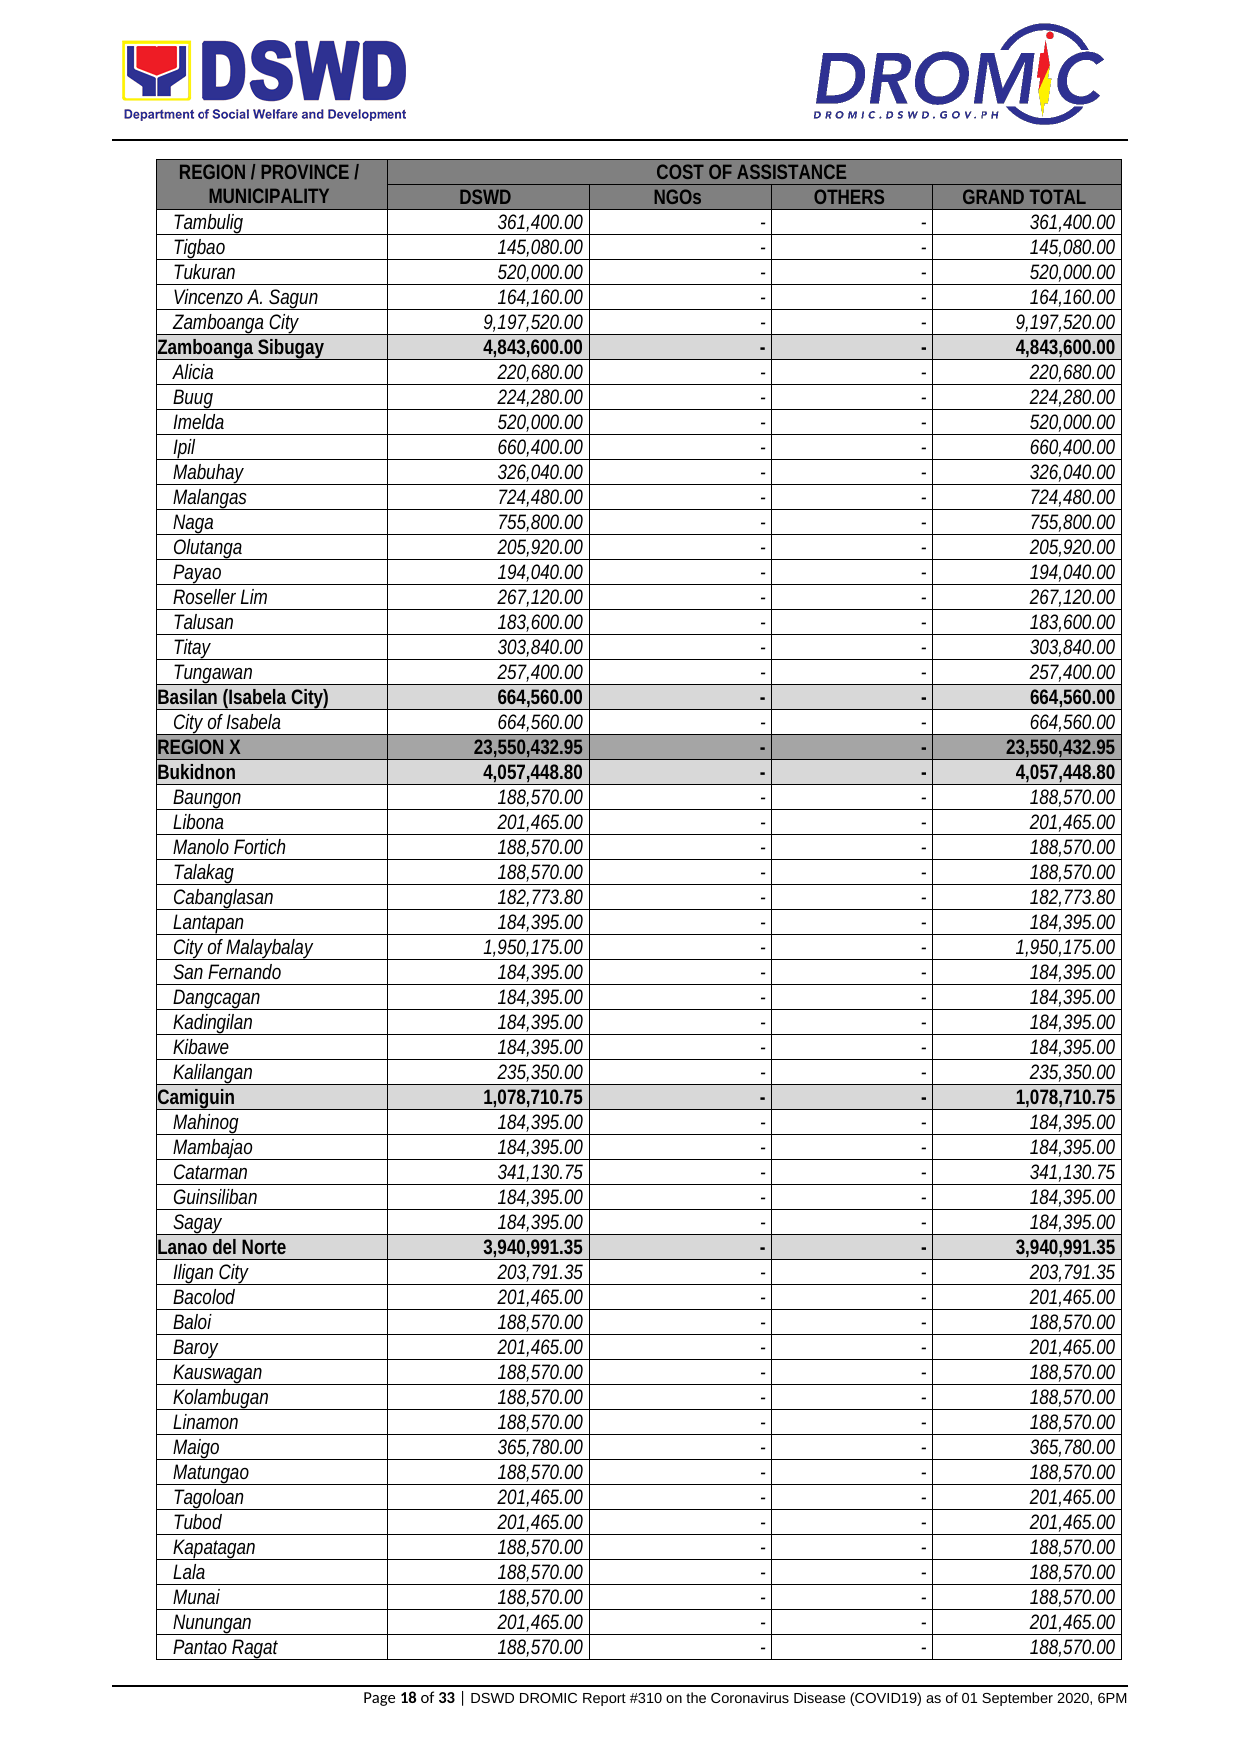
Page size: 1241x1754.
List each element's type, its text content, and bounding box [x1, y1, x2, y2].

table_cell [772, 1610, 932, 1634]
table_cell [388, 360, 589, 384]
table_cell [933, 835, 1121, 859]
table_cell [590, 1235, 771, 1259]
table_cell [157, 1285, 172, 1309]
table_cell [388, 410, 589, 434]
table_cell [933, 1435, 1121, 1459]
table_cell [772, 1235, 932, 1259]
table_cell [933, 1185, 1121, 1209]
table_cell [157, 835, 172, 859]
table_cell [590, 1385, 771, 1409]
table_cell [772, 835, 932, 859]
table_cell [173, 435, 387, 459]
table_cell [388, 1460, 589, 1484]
table_header REGION / PROVINCE / MUNICIPALITY [157, 160, 387, 209]
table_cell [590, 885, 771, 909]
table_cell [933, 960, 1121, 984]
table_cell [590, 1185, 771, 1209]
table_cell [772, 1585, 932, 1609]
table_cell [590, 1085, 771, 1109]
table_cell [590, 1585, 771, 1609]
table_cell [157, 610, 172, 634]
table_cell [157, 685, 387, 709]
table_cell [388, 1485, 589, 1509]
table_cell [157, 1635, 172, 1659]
table_cell OTHERS [772, 185, 932, 209]
table_cell GRAND TOTAL [933, 185, 1121, 209]
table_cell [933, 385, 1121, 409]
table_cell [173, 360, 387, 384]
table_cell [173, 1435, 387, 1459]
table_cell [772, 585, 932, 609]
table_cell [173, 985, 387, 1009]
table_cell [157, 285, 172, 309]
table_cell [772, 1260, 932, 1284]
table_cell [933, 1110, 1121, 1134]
table_cell NGOs [590, 185, 771, 209]
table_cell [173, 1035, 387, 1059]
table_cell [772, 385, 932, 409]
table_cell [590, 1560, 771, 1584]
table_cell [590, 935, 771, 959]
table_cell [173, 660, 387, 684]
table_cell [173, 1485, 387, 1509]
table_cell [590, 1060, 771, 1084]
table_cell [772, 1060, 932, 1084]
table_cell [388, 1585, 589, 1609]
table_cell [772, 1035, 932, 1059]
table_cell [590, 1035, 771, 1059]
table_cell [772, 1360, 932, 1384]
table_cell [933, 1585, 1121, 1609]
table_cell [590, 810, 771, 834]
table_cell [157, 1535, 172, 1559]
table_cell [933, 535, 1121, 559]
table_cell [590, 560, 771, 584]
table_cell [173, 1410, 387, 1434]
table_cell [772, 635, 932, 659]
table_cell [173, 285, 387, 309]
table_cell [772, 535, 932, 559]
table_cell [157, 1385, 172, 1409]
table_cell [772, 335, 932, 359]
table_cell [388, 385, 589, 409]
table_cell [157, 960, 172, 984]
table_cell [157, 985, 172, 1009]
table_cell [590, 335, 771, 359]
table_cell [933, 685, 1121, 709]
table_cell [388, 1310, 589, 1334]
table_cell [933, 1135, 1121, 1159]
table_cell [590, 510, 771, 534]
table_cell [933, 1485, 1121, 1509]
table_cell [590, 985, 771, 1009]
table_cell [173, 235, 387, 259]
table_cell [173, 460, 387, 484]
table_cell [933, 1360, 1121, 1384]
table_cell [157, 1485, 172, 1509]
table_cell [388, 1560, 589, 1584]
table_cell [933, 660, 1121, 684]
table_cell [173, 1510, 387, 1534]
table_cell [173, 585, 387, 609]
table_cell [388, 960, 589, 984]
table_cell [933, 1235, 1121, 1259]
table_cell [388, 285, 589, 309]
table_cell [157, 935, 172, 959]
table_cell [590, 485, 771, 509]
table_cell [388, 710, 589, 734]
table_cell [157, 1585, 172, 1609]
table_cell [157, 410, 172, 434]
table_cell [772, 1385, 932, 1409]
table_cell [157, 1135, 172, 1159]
picture [112, 37, 416, 125]
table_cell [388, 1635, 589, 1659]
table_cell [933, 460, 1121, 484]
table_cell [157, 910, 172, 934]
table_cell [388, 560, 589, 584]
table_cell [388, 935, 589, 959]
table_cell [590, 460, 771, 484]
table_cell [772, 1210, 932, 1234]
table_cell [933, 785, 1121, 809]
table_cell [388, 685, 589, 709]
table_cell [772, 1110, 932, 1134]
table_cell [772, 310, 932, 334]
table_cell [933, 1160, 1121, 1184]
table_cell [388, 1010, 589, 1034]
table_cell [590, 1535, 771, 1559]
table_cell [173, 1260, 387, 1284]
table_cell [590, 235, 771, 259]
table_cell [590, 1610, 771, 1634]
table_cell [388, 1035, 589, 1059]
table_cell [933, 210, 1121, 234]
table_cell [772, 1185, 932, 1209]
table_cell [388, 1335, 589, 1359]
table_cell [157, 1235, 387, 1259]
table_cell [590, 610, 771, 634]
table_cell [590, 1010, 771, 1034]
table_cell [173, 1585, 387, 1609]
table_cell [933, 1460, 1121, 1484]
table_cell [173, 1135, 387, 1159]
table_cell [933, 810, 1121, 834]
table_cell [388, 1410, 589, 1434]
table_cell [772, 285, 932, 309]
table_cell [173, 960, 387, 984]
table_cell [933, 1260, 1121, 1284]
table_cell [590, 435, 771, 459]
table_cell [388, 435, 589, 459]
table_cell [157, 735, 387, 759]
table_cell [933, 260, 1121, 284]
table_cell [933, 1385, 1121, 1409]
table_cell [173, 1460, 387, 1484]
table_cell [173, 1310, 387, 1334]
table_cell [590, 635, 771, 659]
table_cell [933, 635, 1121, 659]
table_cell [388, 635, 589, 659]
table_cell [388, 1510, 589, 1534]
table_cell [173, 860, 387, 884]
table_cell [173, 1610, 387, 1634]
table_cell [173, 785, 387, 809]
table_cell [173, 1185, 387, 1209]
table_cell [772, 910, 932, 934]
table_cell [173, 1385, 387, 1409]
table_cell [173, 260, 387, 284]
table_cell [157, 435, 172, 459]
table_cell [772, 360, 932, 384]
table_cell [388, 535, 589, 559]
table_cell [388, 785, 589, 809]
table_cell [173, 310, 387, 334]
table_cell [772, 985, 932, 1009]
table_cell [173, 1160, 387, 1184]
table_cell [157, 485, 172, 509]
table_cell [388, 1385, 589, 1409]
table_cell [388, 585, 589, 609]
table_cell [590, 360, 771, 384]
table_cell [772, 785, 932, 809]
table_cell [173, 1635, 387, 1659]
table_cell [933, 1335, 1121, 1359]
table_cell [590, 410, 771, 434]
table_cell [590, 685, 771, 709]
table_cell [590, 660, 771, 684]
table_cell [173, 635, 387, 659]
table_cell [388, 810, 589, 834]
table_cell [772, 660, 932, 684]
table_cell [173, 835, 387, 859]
table_cell DSWD [388, 185, 589, 209]
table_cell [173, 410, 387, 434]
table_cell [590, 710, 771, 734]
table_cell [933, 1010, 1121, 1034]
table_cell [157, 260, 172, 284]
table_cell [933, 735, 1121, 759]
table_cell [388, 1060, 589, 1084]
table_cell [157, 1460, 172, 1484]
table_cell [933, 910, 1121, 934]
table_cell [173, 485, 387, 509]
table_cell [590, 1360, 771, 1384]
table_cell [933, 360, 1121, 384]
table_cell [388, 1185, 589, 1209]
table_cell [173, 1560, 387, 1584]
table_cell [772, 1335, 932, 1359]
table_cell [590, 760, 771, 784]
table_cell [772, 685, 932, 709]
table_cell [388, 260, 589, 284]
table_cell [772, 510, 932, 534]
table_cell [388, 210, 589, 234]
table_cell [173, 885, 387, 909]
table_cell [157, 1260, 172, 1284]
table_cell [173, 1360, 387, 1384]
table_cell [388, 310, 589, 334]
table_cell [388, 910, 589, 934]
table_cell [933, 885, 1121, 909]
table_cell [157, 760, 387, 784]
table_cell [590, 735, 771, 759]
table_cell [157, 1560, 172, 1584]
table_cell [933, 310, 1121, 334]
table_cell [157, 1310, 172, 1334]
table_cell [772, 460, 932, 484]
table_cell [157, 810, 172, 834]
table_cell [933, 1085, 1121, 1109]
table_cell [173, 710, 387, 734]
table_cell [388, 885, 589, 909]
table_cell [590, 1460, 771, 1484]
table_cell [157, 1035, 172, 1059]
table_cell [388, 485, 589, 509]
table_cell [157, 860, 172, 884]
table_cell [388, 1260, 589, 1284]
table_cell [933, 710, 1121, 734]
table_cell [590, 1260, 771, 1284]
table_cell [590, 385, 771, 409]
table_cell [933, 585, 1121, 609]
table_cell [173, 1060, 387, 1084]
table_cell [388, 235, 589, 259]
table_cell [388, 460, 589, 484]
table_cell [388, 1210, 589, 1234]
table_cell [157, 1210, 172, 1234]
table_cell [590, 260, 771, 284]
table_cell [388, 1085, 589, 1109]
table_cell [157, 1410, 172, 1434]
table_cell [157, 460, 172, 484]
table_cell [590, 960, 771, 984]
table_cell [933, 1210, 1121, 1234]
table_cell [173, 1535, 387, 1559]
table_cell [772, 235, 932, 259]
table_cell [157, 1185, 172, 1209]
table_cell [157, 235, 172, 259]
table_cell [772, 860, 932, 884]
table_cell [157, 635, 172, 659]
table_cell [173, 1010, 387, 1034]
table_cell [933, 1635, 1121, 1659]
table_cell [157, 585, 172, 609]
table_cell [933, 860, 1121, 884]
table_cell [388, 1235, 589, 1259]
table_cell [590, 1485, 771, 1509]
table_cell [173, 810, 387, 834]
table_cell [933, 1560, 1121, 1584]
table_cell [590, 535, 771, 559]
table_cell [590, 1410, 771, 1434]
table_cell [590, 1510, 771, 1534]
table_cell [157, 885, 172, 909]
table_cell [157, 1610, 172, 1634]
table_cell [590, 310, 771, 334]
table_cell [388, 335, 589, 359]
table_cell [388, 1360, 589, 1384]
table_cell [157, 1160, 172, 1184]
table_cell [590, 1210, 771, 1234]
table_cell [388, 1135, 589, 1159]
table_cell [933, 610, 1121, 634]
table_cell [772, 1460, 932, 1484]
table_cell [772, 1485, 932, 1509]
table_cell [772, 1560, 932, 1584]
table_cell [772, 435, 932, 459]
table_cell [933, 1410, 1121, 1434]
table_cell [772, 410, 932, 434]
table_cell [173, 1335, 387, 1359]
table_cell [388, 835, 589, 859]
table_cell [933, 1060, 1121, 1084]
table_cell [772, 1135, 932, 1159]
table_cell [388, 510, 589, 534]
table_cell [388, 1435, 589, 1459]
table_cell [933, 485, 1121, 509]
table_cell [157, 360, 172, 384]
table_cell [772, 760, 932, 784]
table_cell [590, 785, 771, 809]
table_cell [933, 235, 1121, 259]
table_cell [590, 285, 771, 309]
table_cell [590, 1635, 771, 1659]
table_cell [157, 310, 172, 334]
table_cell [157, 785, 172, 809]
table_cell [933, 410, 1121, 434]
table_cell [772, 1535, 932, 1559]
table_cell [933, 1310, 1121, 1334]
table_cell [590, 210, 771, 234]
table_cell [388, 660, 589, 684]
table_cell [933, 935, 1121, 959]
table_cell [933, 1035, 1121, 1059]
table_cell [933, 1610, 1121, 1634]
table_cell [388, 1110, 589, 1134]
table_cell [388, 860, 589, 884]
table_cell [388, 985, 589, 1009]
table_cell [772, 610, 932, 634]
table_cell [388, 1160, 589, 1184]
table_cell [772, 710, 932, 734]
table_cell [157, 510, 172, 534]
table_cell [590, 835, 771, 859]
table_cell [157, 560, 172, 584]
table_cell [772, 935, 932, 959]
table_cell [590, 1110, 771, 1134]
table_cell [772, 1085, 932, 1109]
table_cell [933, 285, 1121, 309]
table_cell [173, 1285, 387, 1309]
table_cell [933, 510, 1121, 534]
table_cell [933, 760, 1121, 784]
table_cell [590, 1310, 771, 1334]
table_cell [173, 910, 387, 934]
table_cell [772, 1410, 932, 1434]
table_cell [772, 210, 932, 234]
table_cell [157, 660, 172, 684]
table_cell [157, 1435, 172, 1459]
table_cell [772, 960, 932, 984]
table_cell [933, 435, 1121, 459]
table_header COST OF ASSISTANCE [388, 160, 1121, 184]
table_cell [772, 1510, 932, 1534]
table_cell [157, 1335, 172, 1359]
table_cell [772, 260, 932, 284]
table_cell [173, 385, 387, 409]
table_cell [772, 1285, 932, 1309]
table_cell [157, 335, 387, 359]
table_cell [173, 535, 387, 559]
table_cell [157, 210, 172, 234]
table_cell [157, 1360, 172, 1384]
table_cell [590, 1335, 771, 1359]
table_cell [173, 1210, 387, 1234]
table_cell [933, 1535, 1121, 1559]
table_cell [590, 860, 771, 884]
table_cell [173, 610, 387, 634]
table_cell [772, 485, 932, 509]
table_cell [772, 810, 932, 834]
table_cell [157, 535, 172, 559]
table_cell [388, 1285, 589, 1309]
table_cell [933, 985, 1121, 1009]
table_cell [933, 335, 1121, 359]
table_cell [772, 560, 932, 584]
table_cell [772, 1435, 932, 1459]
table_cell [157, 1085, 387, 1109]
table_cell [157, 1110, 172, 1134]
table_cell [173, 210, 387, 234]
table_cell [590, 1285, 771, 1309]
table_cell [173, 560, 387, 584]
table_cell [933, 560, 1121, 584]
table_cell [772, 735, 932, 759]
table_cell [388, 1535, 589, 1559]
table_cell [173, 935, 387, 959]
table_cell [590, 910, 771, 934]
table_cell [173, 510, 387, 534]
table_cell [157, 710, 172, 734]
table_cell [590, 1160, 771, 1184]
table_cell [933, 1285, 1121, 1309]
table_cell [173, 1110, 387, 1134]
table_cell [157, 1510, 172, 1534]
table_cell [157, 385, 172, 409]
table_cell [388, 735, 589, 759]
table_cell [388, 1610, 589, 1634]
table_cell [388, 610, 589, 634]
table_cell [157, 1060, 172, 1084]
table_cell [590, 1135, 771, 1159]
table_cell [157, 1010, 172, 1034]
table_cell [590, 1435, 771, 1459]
picture [781, 23, 1133, 125]
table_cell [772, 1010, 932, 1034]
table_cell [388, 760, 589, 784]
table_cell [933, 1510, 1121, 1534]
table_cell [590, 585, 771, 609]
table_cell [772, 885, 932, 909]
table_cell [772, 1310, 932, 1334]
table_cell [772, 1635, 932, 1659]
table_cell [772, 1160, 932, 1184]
